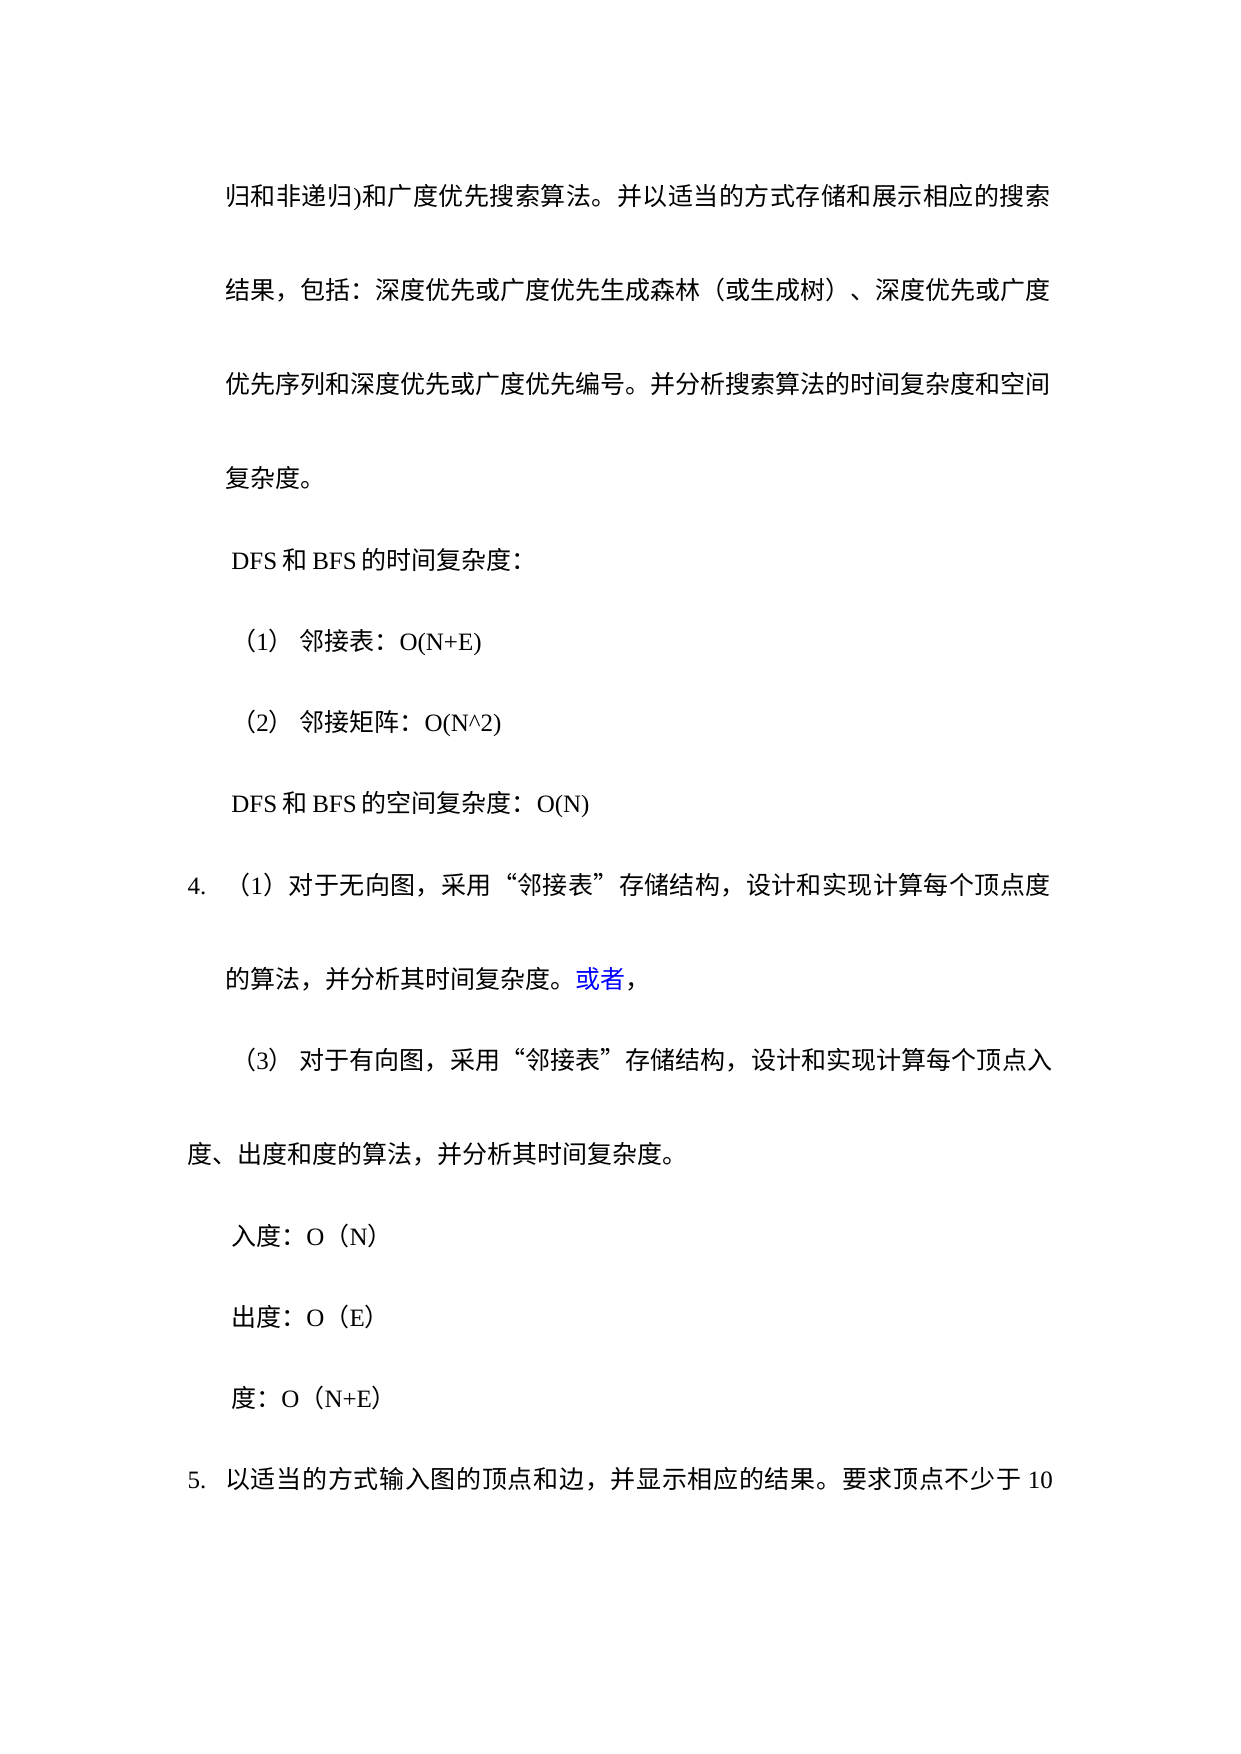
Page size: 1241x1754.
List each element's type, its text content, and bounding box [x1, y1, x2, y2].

list 入度：O（N） [231, 1202, 1053, 1267]
list DFS和BFS的空间复杂度：O(N) [187, 769, 1053, 834]
list （1）对于无向图，采用“邻接表”存储结构，设计和实现计算每个顶点度的算法，并分析其时间复杂度。或者， [187, 851, 1053, 1010]
list 对于有向图，采用“邻接表”存储结构，设计和实现计算每个顶点入度、出度和度的算法，并分析其时间复杂度。 [187, 1026, 1053, 1185]
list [187, 162, 1053, 509]
list DFS和BFS的时间复杂度： [187, 526, 1053, 591]
list 出度：O（E） [231, 1283, 1053, 1348]
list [187, 1445, 1053, 1510]
list 邻接表：O(N+E) [187, 607, 1053, 672]
list 邻接矩阵：O(N^2) [187, 688, 1053, 753]
list 度：O（N+E） [231, 1364, 1053, 1429]
